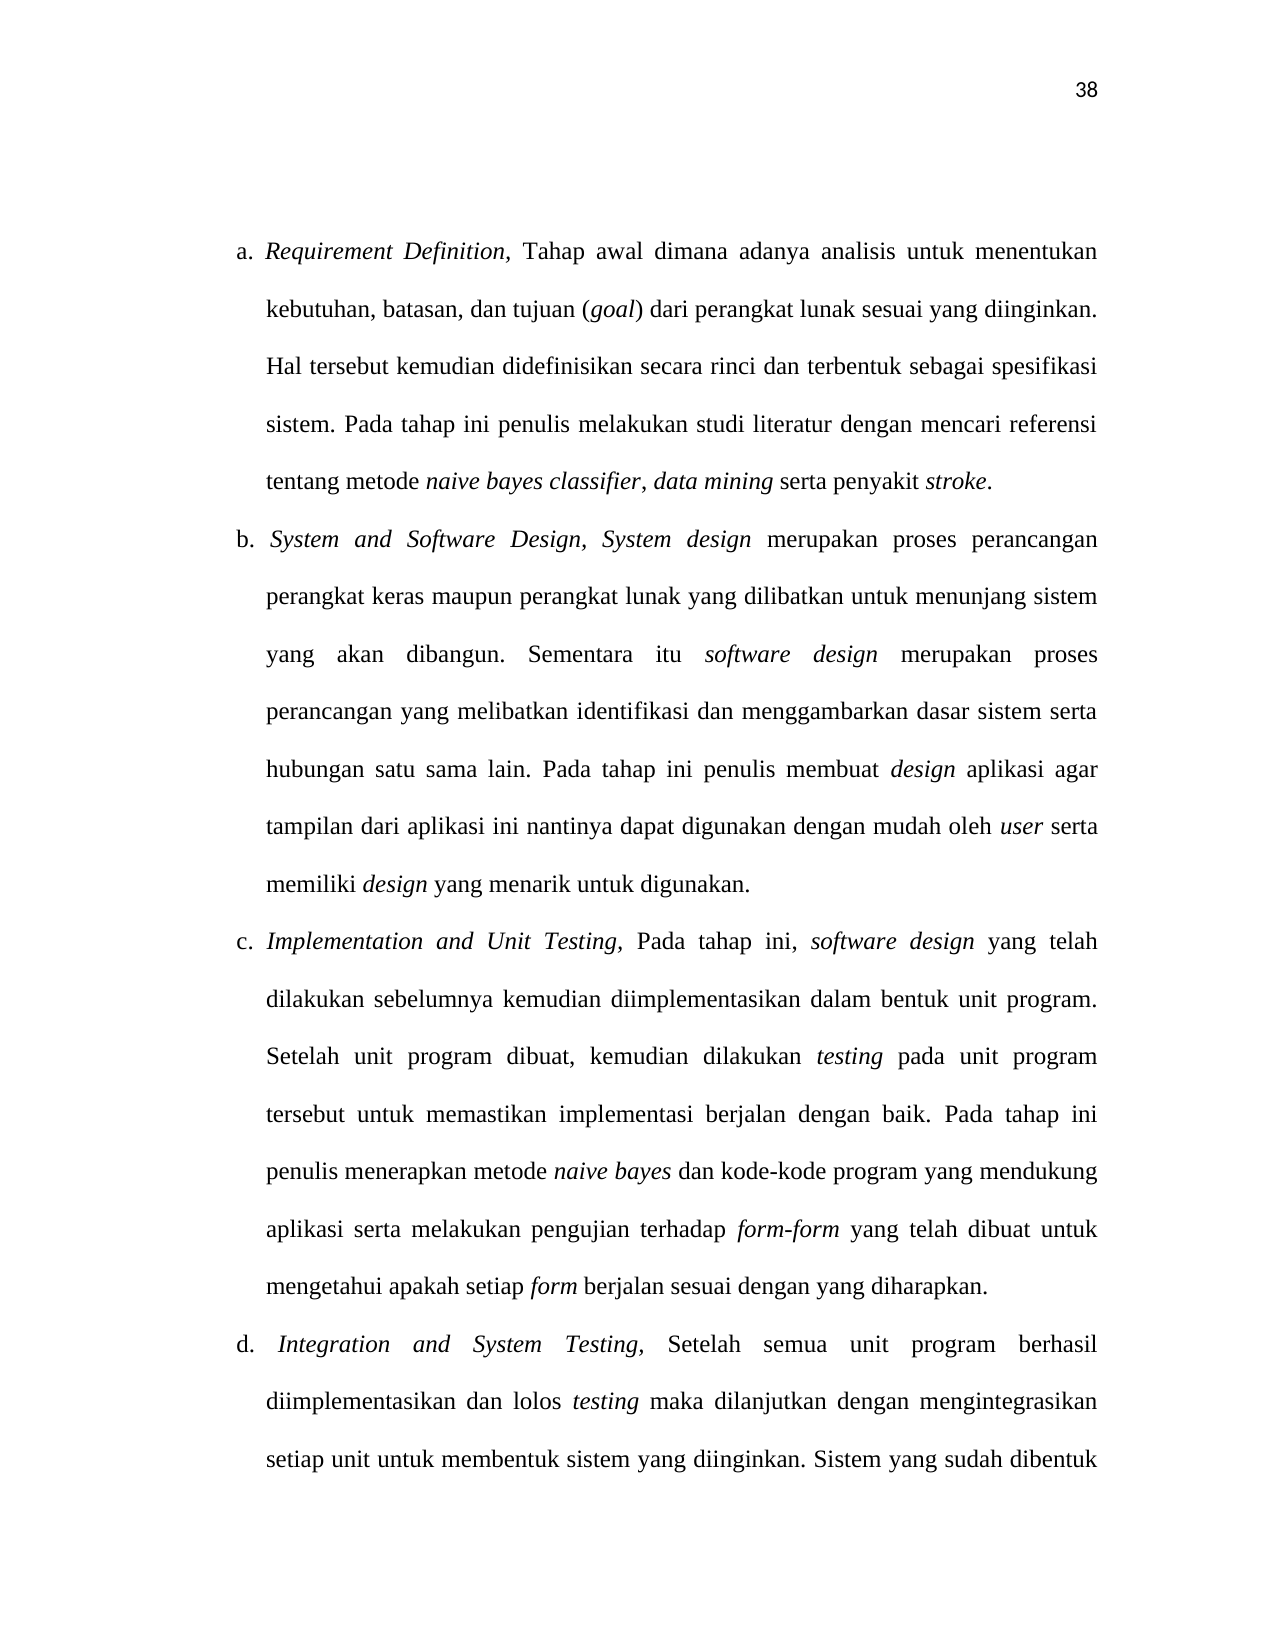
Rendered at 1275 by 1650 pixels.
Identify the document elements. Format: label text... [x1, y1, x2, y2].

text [236, 1329, 1098, 1472]
text c. Implementation and Unit Testing, Pada tahap ini, software design yang telah dilakukan sebelumnya kemudian diimplementasikan dalam bentuk unit program. Setelah unit program dibuat, kemudian dilakukan testing pada unit program tersebut untuk memastikan implementasi berjalan dengan baik. Pada tahap ini penulis menerapkan metode naive bayes dan kode-kode program yang mendukung aplikasi serta melakukan pengujian terhadap form-form yang telah dibuat untuk mengetahui apakah setiap form berjalan sesuai dengan yang diharapkan. [236, 926, 1098, 1300]
text b. System and Software Design, System design merupakan proses perancangan perangkat keras maupun perangkat lunak yang dilibatkan untuk menunjang sistem yang akan dibangun. Sementara itu software design merupakan proses perancangan yang melibatkan identifikasi dan menggambarkan dasar sistem serta hubungan satu sama lain. Pada tahap ini penulis membuat design aplikasi agar tampilan dari aplikasi ini nantinya dapat digunakan dengan mudah oleh user serta memiliki design yang menarik untuk digunakan. [236, 524, 1098, 897]
text a. Requirement Definition, Tahap awal dimana adanya analisis untuk menentukan kebutuhan, batasan, dan tujuan (goal) dari perangkat lunak sesuai yang diinginkan. Hal tersebut kemudian didefinisikan secara rinci dan terbentuk sebagai spesifikasi sistem. Pada tahap ini penulis melakukan studi literatur dengan mencari referensi tentang metode naive bayes classifier, data mining serta penyakit stroke. [236, 236, 1098, 495]
